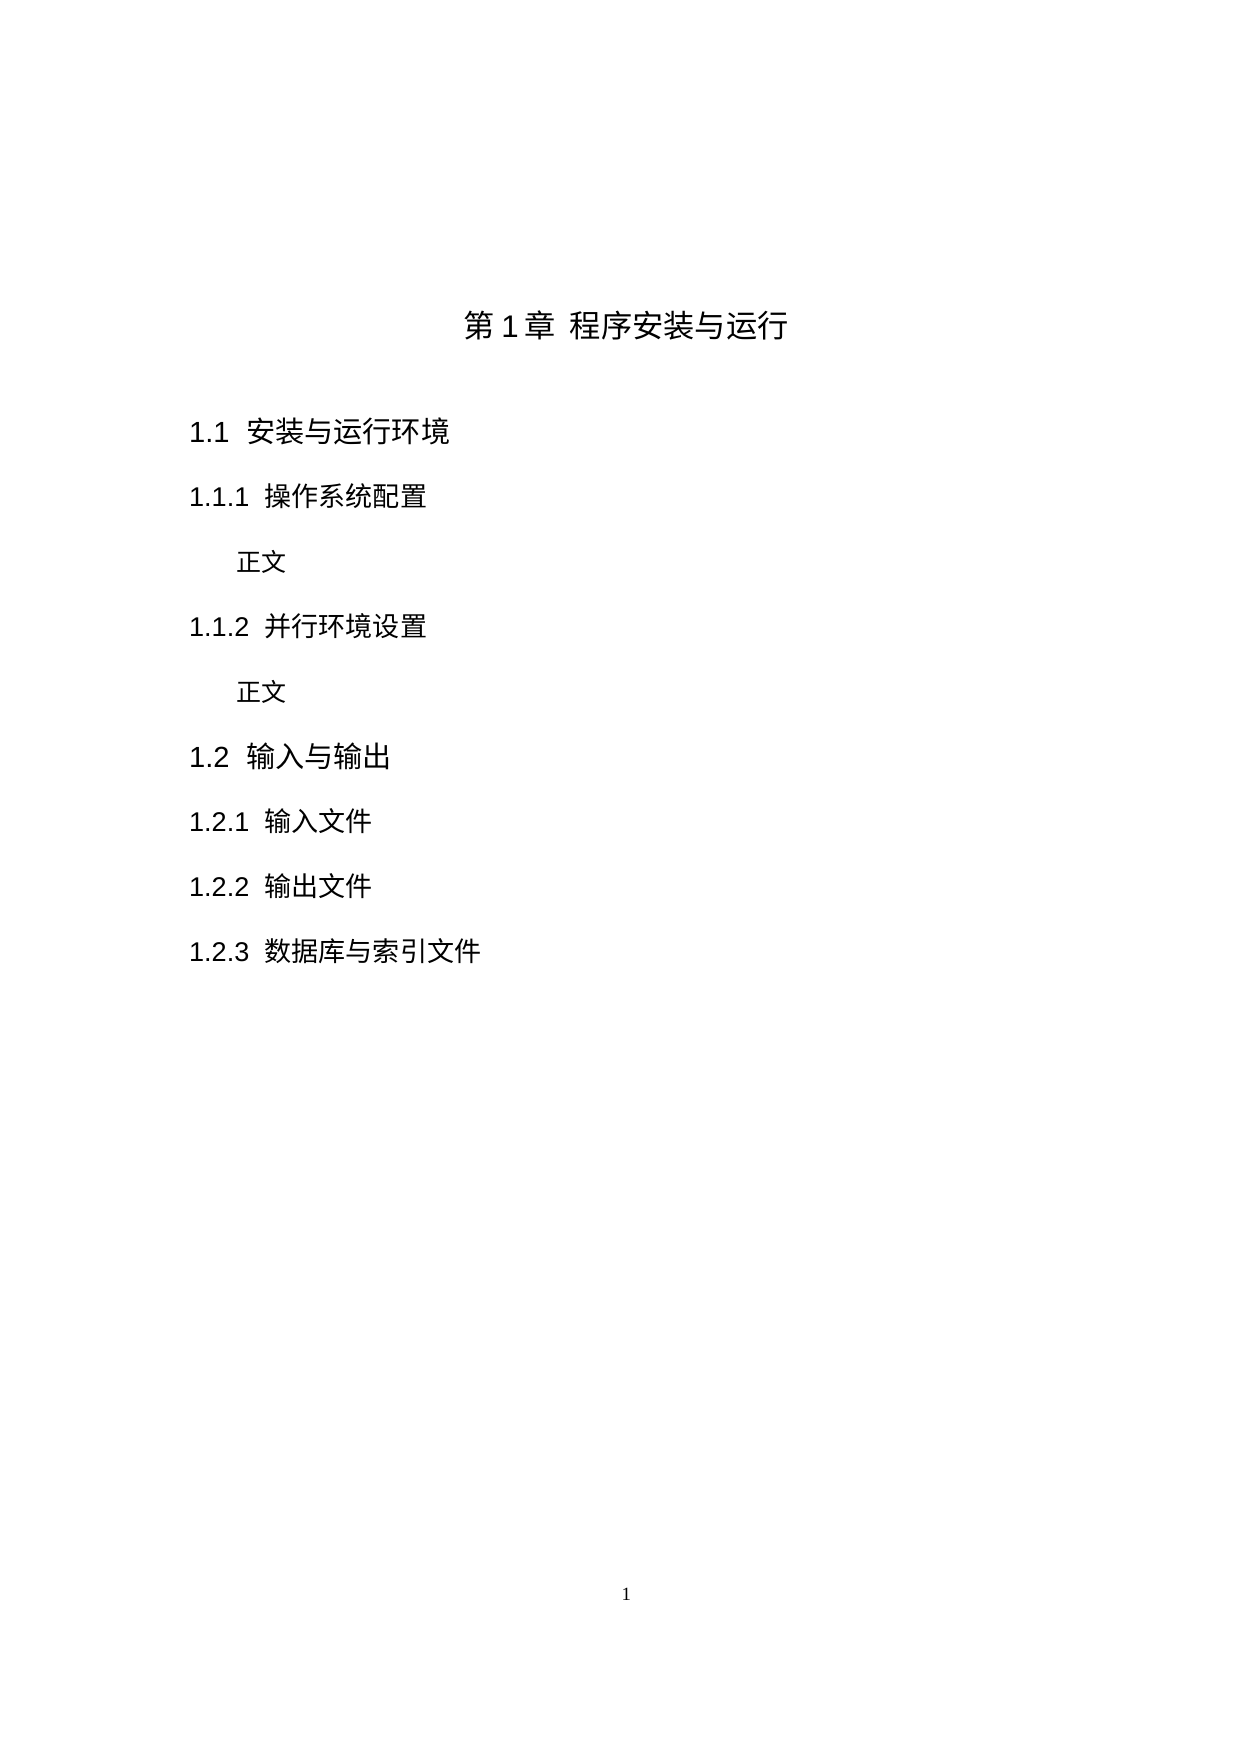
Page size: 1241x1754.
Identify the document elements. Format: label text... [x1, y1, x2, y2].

subtitle 1.2.1 输入文件 [189, 788, 1063, 853]
text 正文 [189, 658, 1063, 723]
subtitle 1.2.3 数据库与索引文件 [189, 918, 1063, 983]
text 正文 [189, 528, 1063, 593]
subtitle 第1章 程序安装与运行 [189, 291, 1063, 356]
subtitle 1.2.2 输出文件 [189, 853, 1063, 918]
subtitle 1.1.2 并行环境设置 [189, 593, 1063, 658]
subtitle 1.2 输入与输出 [189, 723, 1063, 788]
subtitle 1.1.1 操作系统配置 [189, 463, 1063, 528]
subtitle 1.1 安装与运行环境 [189, 398, 1063, 463]
